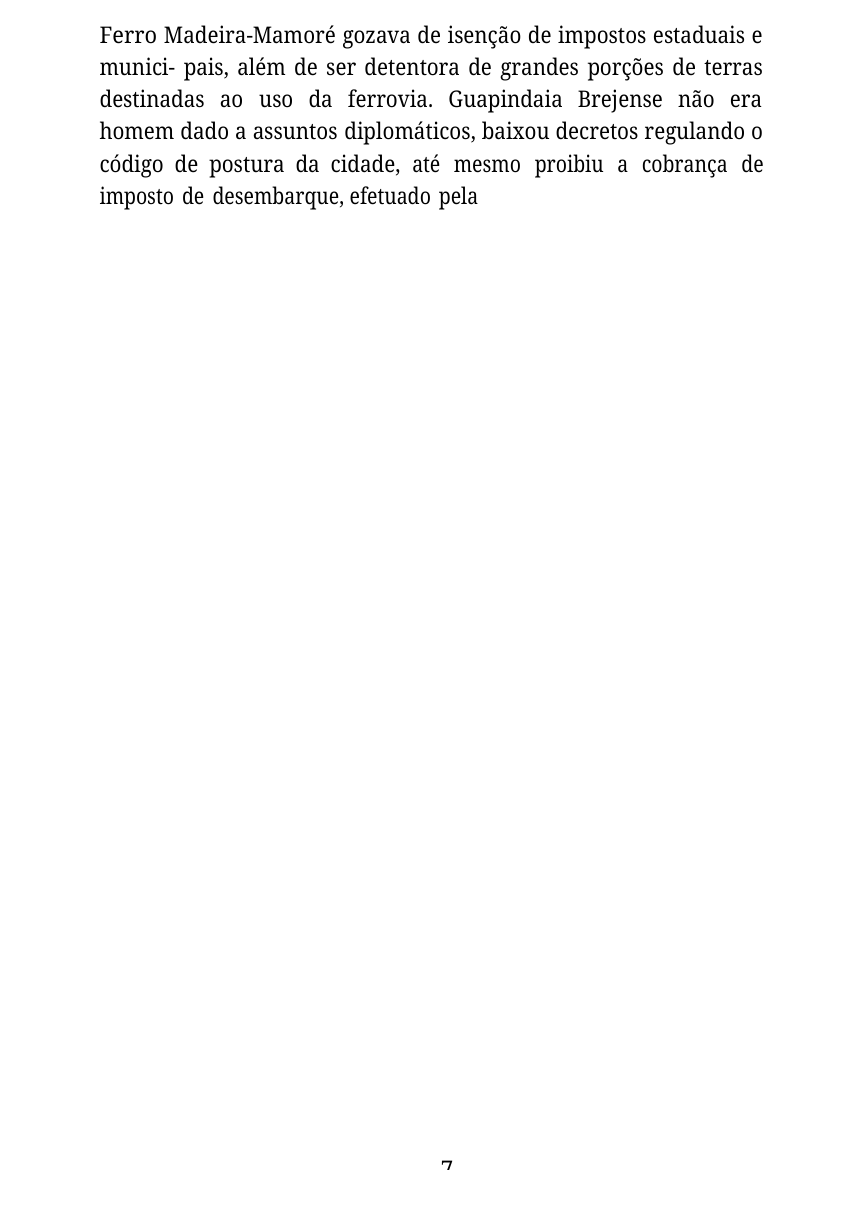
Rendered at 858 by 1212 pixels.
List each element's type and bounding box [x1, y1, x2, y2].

text [99, 19, 764, 211]
